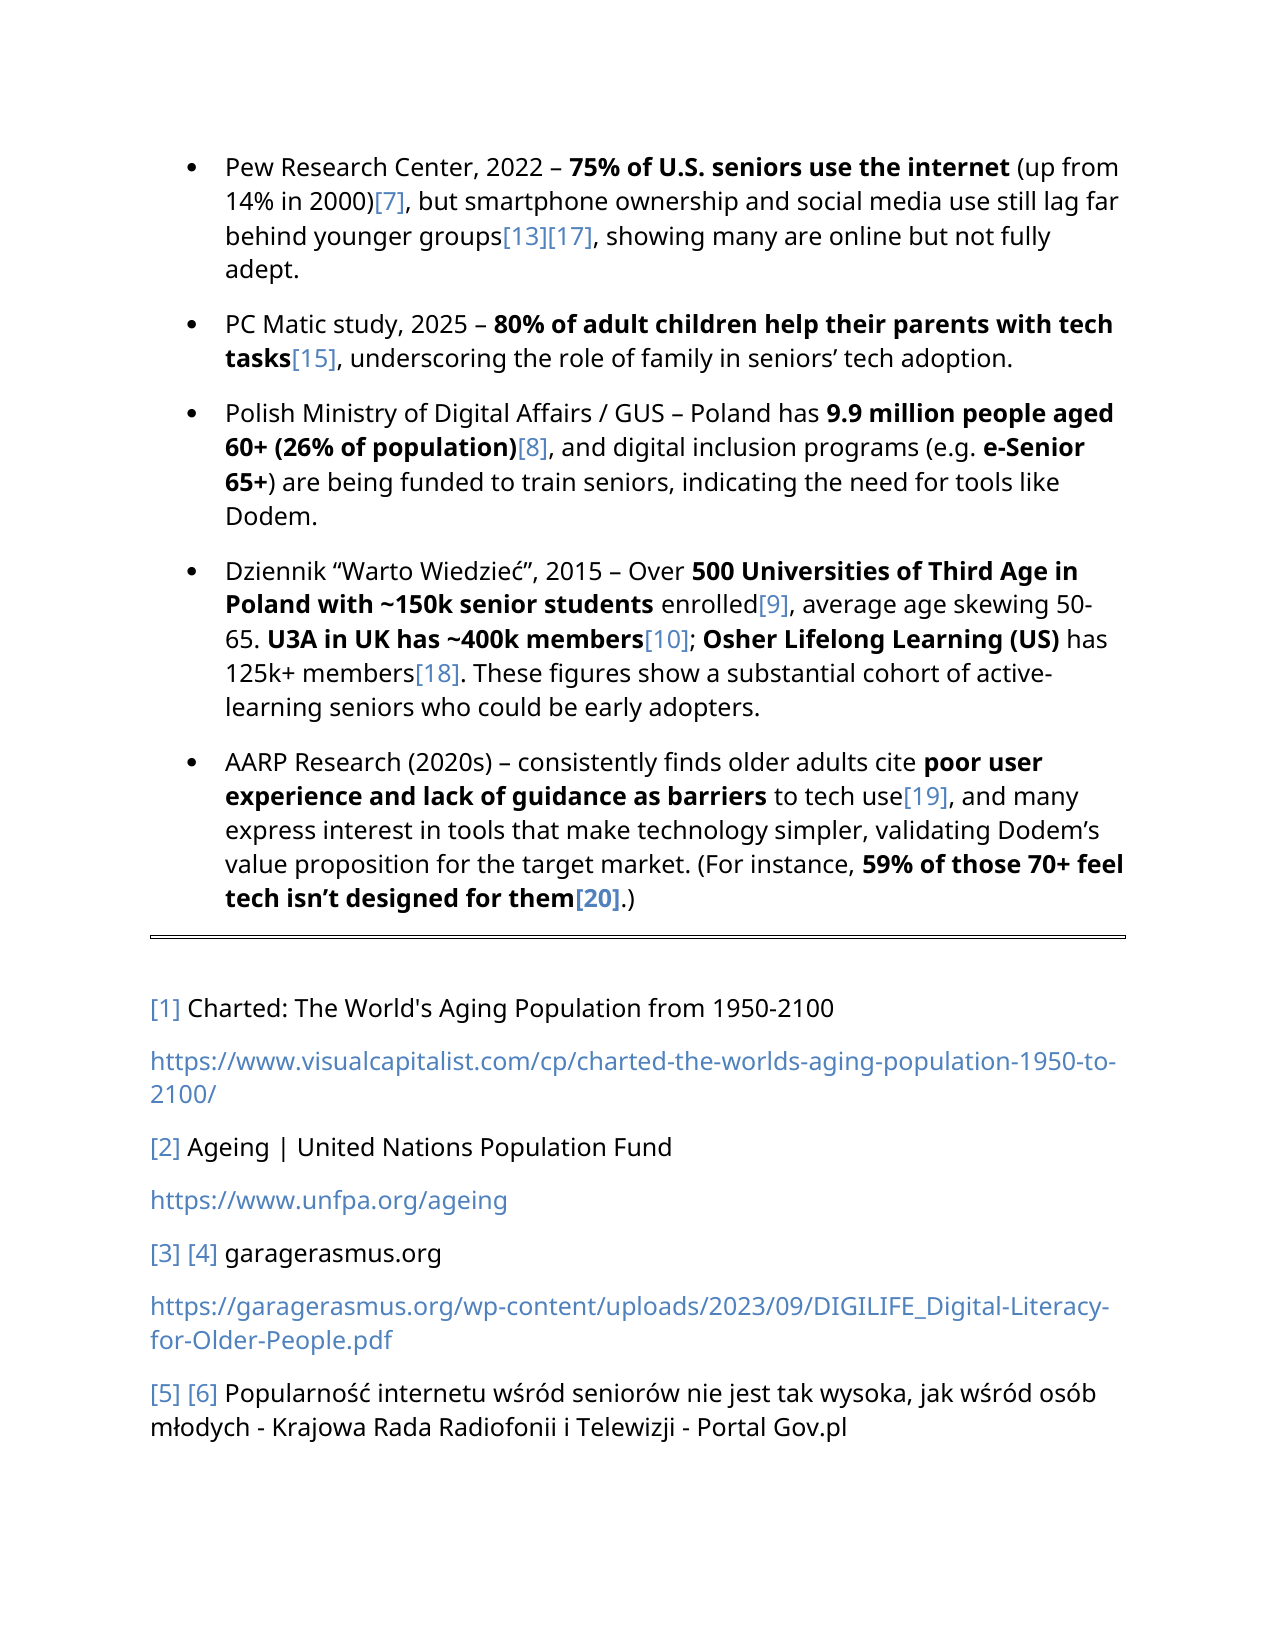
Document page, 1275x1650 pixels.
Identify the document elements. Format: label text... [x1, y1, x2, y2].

text https://www.visualcapitalist.com/cp/charted-the-worlds-aging-population-1950-to-2100/ [150, 1043, 1125, 1111]
text [5] [6] Popularność internetu wśród seniorów nie jest tak wysoka, jak wśród osób młodych - Krajowa Rada Radiofonii i Telewizji - Portal Gov.pl [150, 1375, 1125, 1443]
text https://garagerasmus.org/wp-content/uploads/2023/09/DIGILIFE_Digital-Literacy-for-Older-People.pdf [150, 1288, 1125, 1357]
text [1] Charted: The World's Aging Population from 1950-2100 [150, 990, 1125, 1024]
text https://www.unfpa.org/ageing [150, 1183, 1125, 1217]
list AARP Research (2020s) – consistently finds older adults cite poor user experience and lack of guidance as barriers to tech use[19], and many express interest in tools that make technology simpler, validating Dodem’s value proposition for the target market. (For instance, 59% of those 70+ feel tech isn’t designed for them[20].) [187, 744, 1125, 914]
text [2] Ageing | United Nations Population Fund [150, 1130, 1125, 1164]
list Dziennik “Warto Wiedzieć”, 2015 – Over 500 Universities of Third Age in Poland with ~150k senior students enrolled[9], average age skewing 50-65. U3A in UK has ~400k members[10]; Osher Lifelong Learning (US) has 125k+ members[18]. These figures show a substantial cohort of active-learning seniors who could be early adopters. [187, 553, 1125, 723]
text [3] [4] garagerasmus.org [150, 1236, 1125, 1270]
list Pew Research Center, 2022 – 75% of U.S. seniors use the internet (up from 14% in 2000)[7], but smartphone ownership and social media use still lag far behind younger groups[13][17], showing many are online but not fully adept. [187, 150, 1125, 286]
list PC Matic study, 2025 – 80% of adult children help their parents with tech tasks[15], underscoring the role of family in seniors’ tech adoption. [187, 307, 1125, 375]
list Polish Ministry of Digital Affairs / GUS – Poland has 9.9 million people aged 60+ (26% of population)[8], and digital inclusion programs (e.g. e-Senior 65+) are being funded to train seniors, indicating the need for tools like Dodem. [187, 396, 1125, 532]
